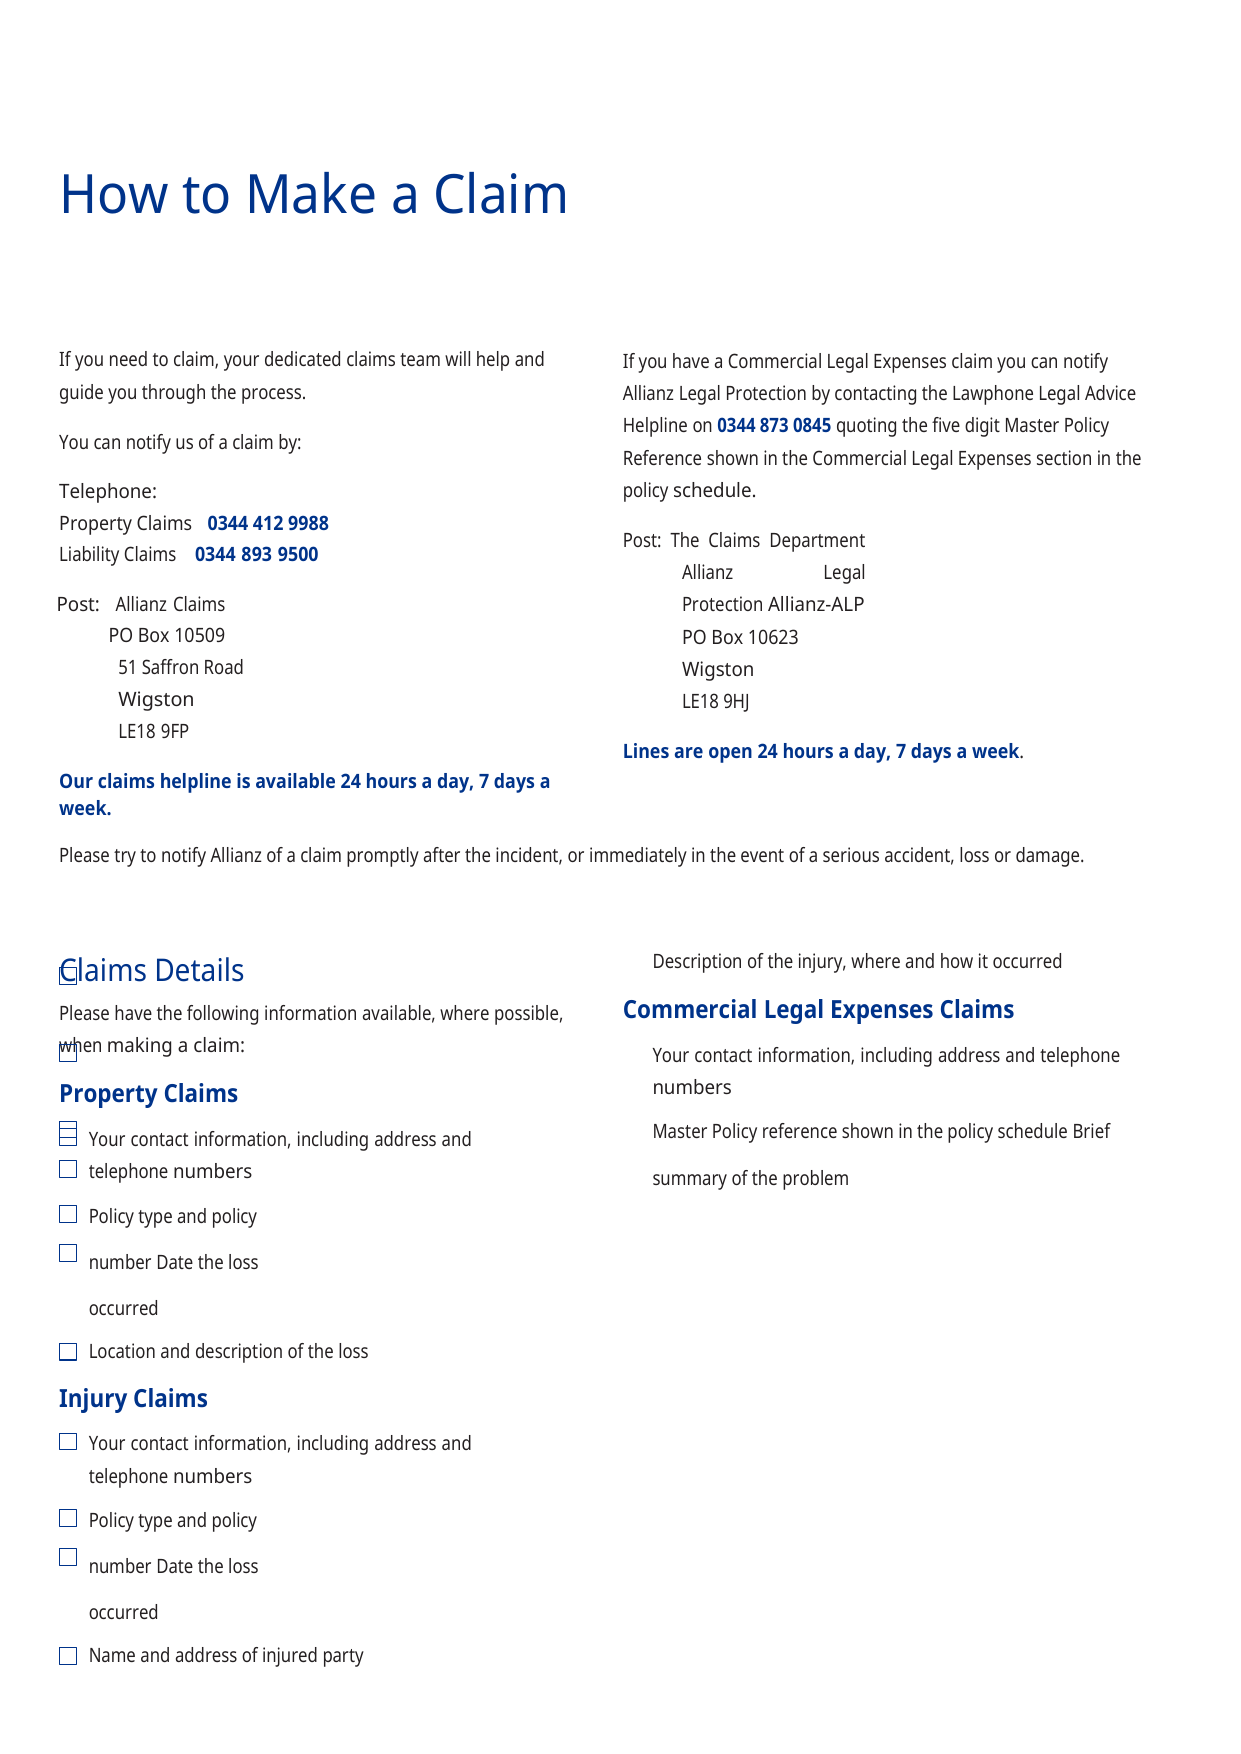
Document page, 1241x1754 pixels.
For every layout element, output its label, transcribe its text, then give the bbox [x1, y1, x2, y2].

text If you need to claim, your dedicated claims team will help and guide you through the process. [59, 346, 576, 405]
text Your contact information, including address and telephone numbers [88, 1429, 538, 1489]
text 51 Saffron Road Wigston [118, 653, 304, 712]
text Location and description of the loss [88, 1340, 592, 1363]
text Policy type and policy number Date the loss occurred [88, 1202, 318, 1321]
text If you have a Commercial Legal Expenses claim you can notify Allianz Legal Protection by contacting the Lawphone Legal Advice Helpline on 0344 873 0845 quoting the five digit Master Policy Reference shown in the Commercial Legal Expenses section in the policy schedule. [623, 347, 1148, 503]
subtitle Lines are open 24 hours a day, 7 days a week. [623, 737, 1205, 764]
text Claims Details [59, 948, 592, 990]
text PO Box 10509 [35, 621, 225, 648]
text LE18 9FP [118, 718, 579, 744]
text Wigston LE18 9HJ [682, 655, 781, 714]
text Post: The Claims Department Allianz Legal Protection Allianz-ALP [623, 526, 866, 618]
text PO Box 10623 [682, 623, 1205, 650]
text Post: Allianz Claims [35, 590, 225, 617]
text Telephone: [59, 477, 579, 504]
subtitle Property Claims [59, 1076, 592, 1110]
text Policy type and policy number Date the loss occurred [88, 1506, 318, 1625]
text Your contact information, including address and telephone numbers [652, 1041, 1151, 1101]
text Property Claims 0344 412 9988 [59, 509, 579, 536]
text Please have the following information available, where possible, when making a claim: [59, 999, 592, 1058]
text You can notify us of a claim by: [59, 428, 579, 455]
subtitle Injury Claims [59, 1380, 592, 1414]
subtitle Commercial Legal Expenses Claims [623, 992, 1205, 1026]
text Please try to notify Allianz of a claim promptly after the incident, or immediately in the event of a serious accident, loss or damage. [59, 842, 1205, 869]
text Your contact information, including address and telephone numbers [88, 1126, 538, 1185]
subtitle How to Make a Claim [59, 155, 1205, 229]
subtitle Our claims helpline is available 24 hours a day, 7 days a week. [59, 767, 579, 821]
text Description of the injury, where and how it occurred [652, 948, 1205, 974]
text Master Policy reference shown in the policy schedule Brief summary of the problem [652, 1118, 1136, 1191]
text Name and address of injured party [88, 1644, 592, 1667]
text Liability Claims 0344 893 9500 [59, 540, 579, 567]
